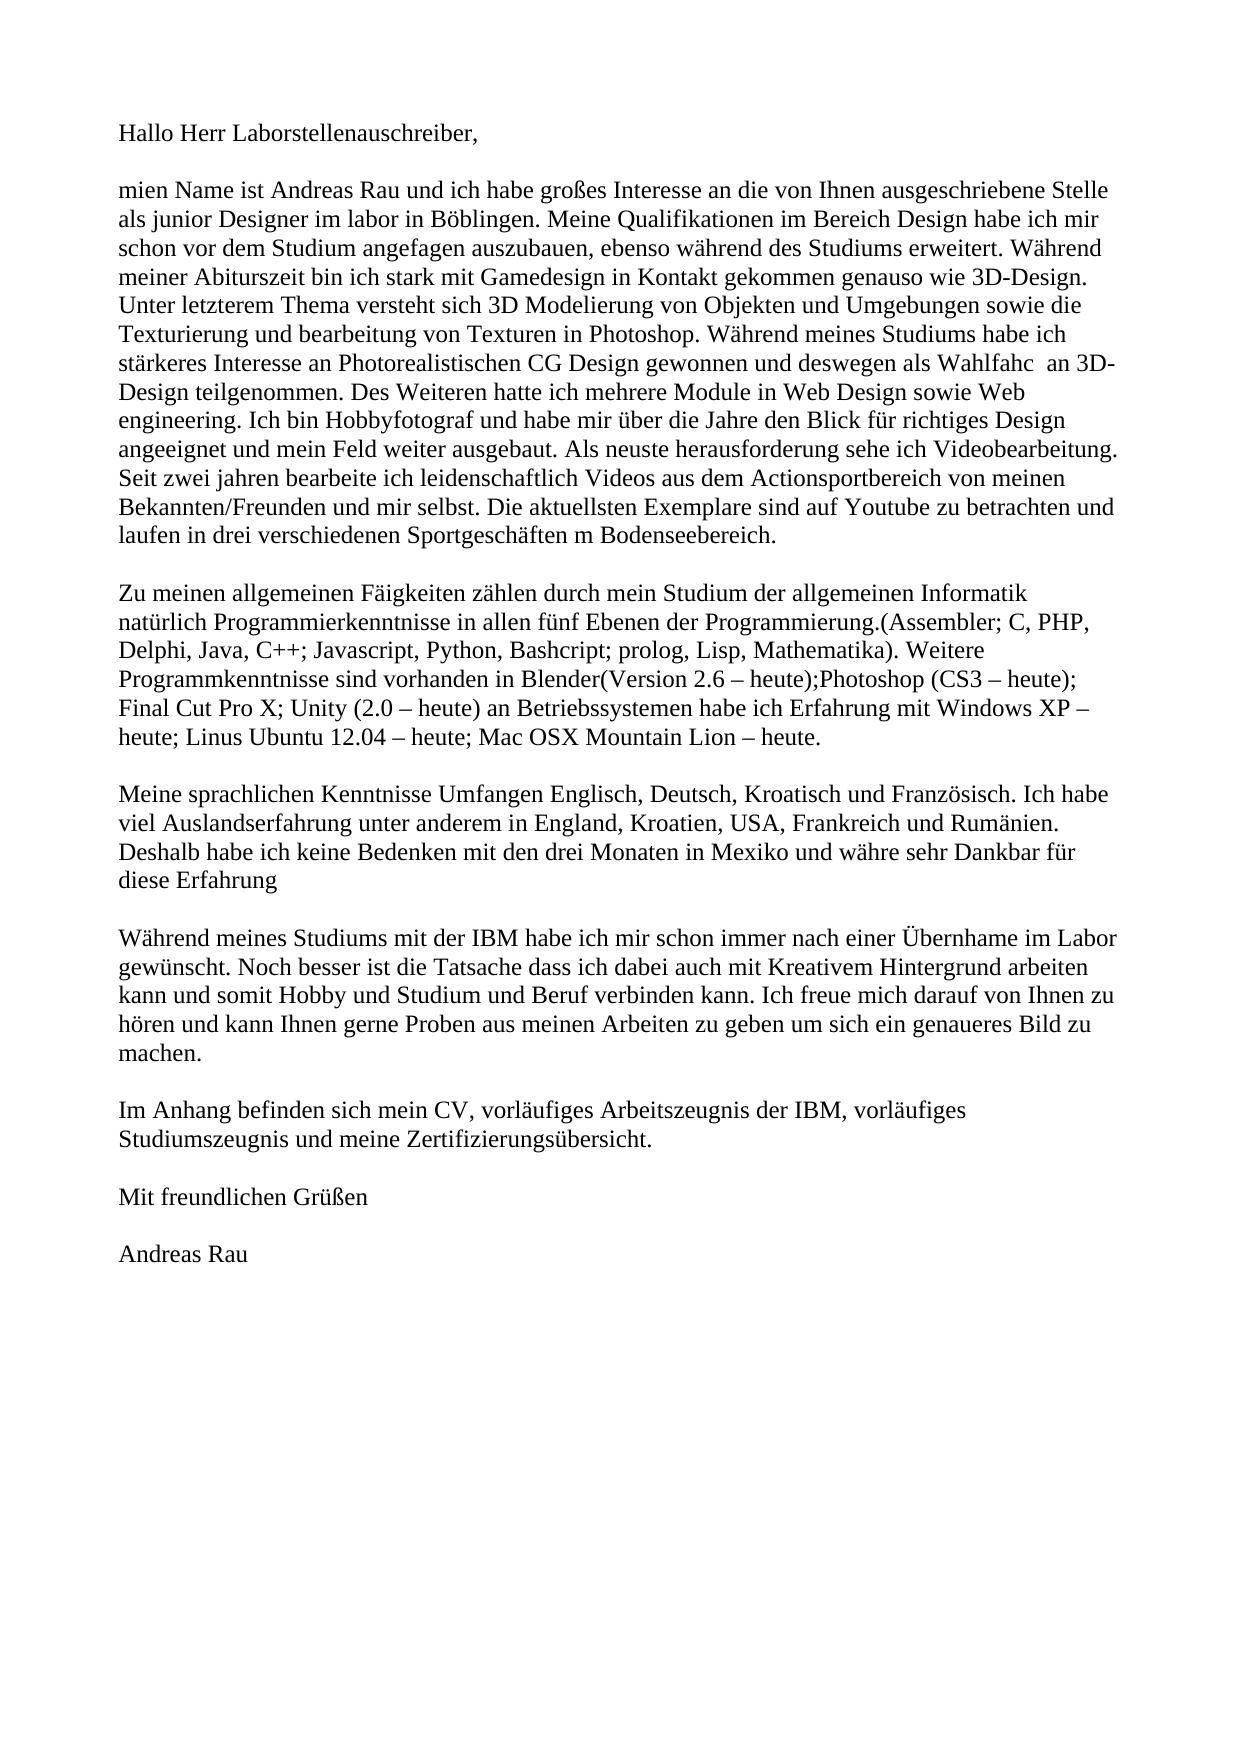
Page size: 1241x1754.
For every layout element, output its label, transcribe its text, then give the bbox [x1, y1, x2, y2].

text mien Name ist Andreas Rau und ich habe großes Interesse an die von Ihnen ausgeschriebene Stelle als junior Designer im labor in Böblingen. Meine Qualifikationen im Bereich Design habe ich mir schon vor dem Studium angefagen auszubauen, ebenso während des Studiums erweitert. Während meiner Abiturszeit bin ich stark mit Gamedesign in Kontakt gekommen genauso wie 3D-Design. Unter letzterem Thema versteht sich 3D Modelierung von Objekten und Umgebungen sowie die Texturierung und bearbeitung von Texturen in Photoshop. Während meines Studiums habe ich stärkeres Interesse an Photorealistischen CG Design gewonnen und deswegen als Wahlfahc an 3D-Design teilgenommen. Des Weiteren hatte ich mehrere Module in Web Design sowie Web engineering. Ich bin Hobbyfotograf und habe mir über die Jahre den Blick für richtiges Design angeeignet und mein Feld weiter ausgebaut. Als neuste herausforderung sehe ich Videobearbeitung. Seit zwei jahren bearbeite ich leidenschaftlich Videos aus dem Actionsportbereich von meinen Bekannten/Freunden und mir selbst. Die aktuellsten Exemplare sind auf Youtube zu betrachten und laufen in drei verschiedenen Sportgeschäften m Bodenseebereich. [118, 176, 1122, 549]
text Zu meinen allgemeinen Fäigkeiten zählen durch mein Studium der allgemeinen Informatik natürlich Programmierkenntnisse in allen fünf Ebenen der Programmierung.(Assembler; C, PHP, Delphi, Java, C++; Javascript, Python, Bashcript; prolog, Lisp, Mathematika). Weitere Programmkenntnisse sind vorhanden in Blender(Version 2.6 – heute);Photoshop (CS3 – heute); Final Cut Pro X; Unity (2.0 – heute) an Betriebssystemen habe ich Erfahrung mit Windows XP – heute; Linus Ubuntu 12.04 – heute; Mac OSX Mountain Lion – heute. [118, 578, 1122, 751]
text Mit freundlichen Grüßen [118, 1182, 1122, 1211]
text Während meines Studiums mit der IBM habe ich mir schon immer nach einer Übernhame im Labor gewünscht. Noch besser ist die Tatsache dass ich dabei auch mit Kreativem Hintergrund arbeiten kann und somit Hobby und Studium und Beruf verbinden kann. Ich freue mich darauf von Ihnen zu hören und kann Ihnen gerne Proben aus meinen Arbeiten zu geben um sich ein genaueres Bild zu machen. [118, 923, 1122, 1067]
text Meine sprachlichen Kenntnisse Umfangen Englisch, Deutsch, Kroatisch und Französisch. Ich habe viel Auslandserfahrung unter anderem in England, Kroatien, USA, Frankreich und Rumänien. Deshalb habe ich keine Bedenken mit den drei Monaten in Mexiko und währe sehr Dankbar für diese Erfahrung [118, 779, 1122, 894]
text Andreas Rau [118, 1239, 1122, 1268]
text Hallo Herr Laborstellenauschreiber, [118, 118, 1122, 147]
text Im Anhang befinden sich mein CV, vorläufiges Arbeitszeugnis der IBM, vorläufiges Studiumszeugnis und meine Zertifizierungsübersicht. [118, 1096, 1122, 1153]
